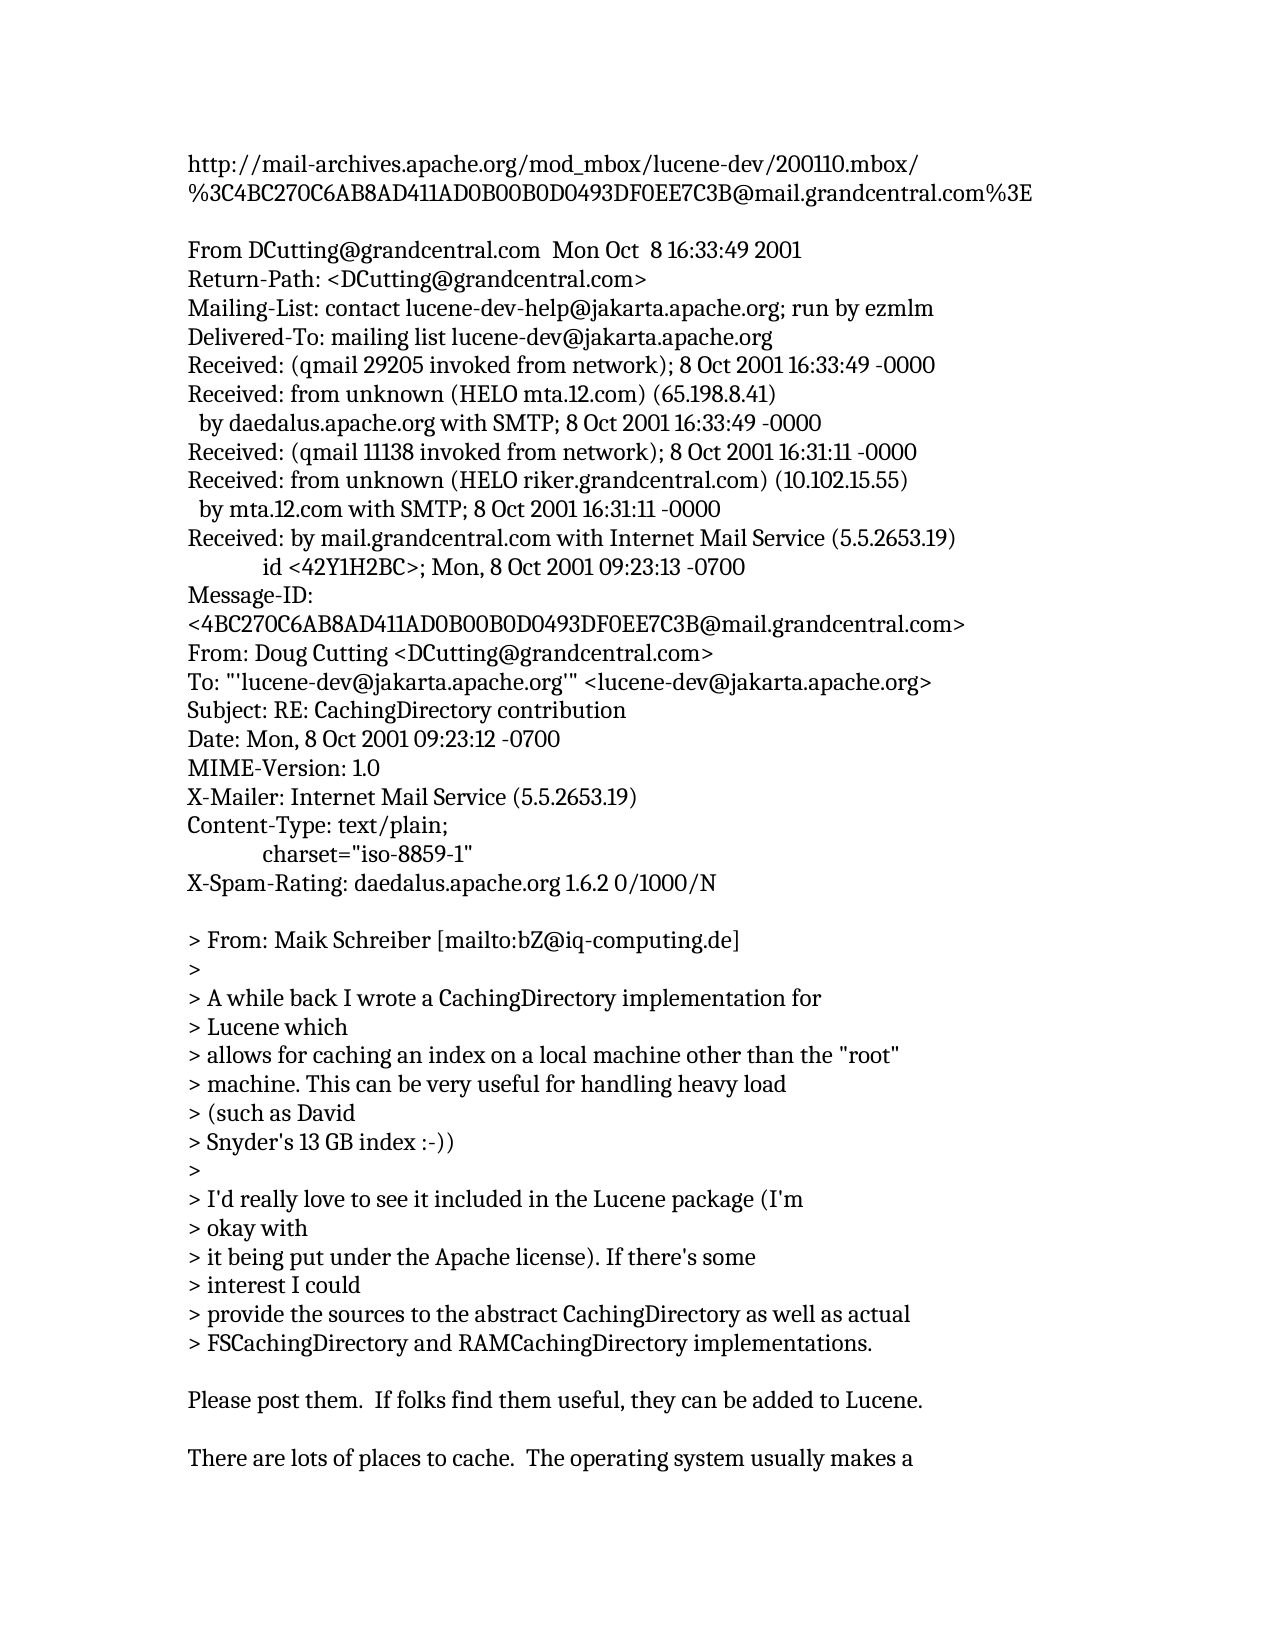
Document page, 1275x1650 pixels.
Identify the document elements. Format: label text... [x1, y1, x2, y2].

text > (such as David [187, 1099, 1087, 1127]
text Received: (qmail 11138 invoked from network); 8 Oct 2001 16:31:11 -0000 [187, 437, 1087, 466]
text > Lucene which [187, 1012, 1087, 1041]
text > Snyder's 13 GB index :-)) [187, 1127, 1087, 1156]
text > interest I could [187, 1271, 1087, 1300]
text > I'd really love to see it included in the Lucene package (I'm [187, 1185, 1087, 1214]
text From: Doug Cutting <DCutting@grandcentral.com> [187, 639, 1087, 667]
text Return-Path: <DCutting@grandcentral.com> [187, 265, 1087, 294]
text id <42Y1H2BC>; Mon, 8 Oct 2001 09:23:13 -0700 [187, 552, 1087, 581]
text X-Spam-Rating: daedalus.apache.org 1.6.2 0/1000/N [187, 869, 1087, 897]
text > A while back I wrote a CachingDirectory implementation for [187, 984, 1087, 1012]
text Received: (qmail 29205 invoked from network); 8 Oct 2001 16:33:49 -0000 [187, 351, 1087, 380]
text There are lots of places to cache. The operating system usually makes a [187, 1444, 1087, 1472]
text From DCutting@grandcentral.com Mon Oct 8 16:33:49 2001 [187, 236, 1087, 265]
text Date: Mon, 8 Oct 2001 09:23:12 -0700 [187, 725, 1087, 754]
text Mailing-List: contact lucene-dev-help@jakarta.apache.org; run by ezmlm [187, 294, 1087, 322]
text Please post them. If folks find them useful, they can be added to Lucene. [187, 1386, 1087, 1415]
text To: "'lucene-dev@jakarta.apache.org'" <lucene-dev@jakarta.apache.org> [187, 667, 1087, 696]
text Content-Type: text/plain; [187, 811, 1087, 840]
text Subject: RE: CachingDirectory contribution [187, 696, 1087, 725]
text > okay with [187, 1214, 1087, 1242]
text charset="iso-8859-1" [187, 840, 1087, 869]
text > From: Maik Schreiber [mailto:bZ@iq-computing.de] [187, 926, 1087, 955]
text by daedalus.apache.org with SMTP; 8 Oct 2001 16:33:49 -0000 [187, 409, 1087, 437]
text X-Mailer: Internet Mail Service (5.5.2653.19) [187, 782, 1087, 811]
text Message-ID: <4BC270C6AB8AD411AD0B00B0D0493DF0EE7C3B@mail.grandcentral.com> [187, 581, 1087, 639]
text > FSCachingDirectory and RAMCachingDirectory implementations. [187, 1329, 1087, 1357]
text > it being put under the Apache license). If there's some [187, 1242, 1087, 1271]
text > provide the sources to the abstract CachingDirectory as well as actual [187, 1300, 1087, 1329]
text Delivered-To: mailing list lucene-dev@jakarta.apache.org [187, 322, 1087, 351]
text http://mail-archives.apache.org/mod_mbox/lucene-dev/200110.mbox/%3C4BC270C6AB8AD411AD0B00B0D0493DF0EE7C3B@mail.grandcentral.com%3E [187, 150, 1087, 207]
text > allows for caching an index on a local machine other than the "root" [187, 1041, 1087, 1070]
text > [187, 1156, 1087, 1185]
text > [187, 955, 1087, 984]
text Received: by mail.grandcentral.com with Internet Mail Service (5.5.2653.19) [187, 524, 1087, 552]
text Received: from unknown (HELO riker.grandcentral.com) (10.102.15.55) [187, 466, 1087, 495]
text MIME-Version: 1.0 [187, 754, 1087, 782]
text > machine. This can be very useful for handling heavy load [187, 1070, 1087, 1099]
text by mta.12.com with SMTP; 8 Oct 2001 16:31:11 -0000 [187, 495, 1087, 524]
text Received: from unknown (HELO mta.12.com) (65.198.8.41) [187, 380, 1087, 409]
